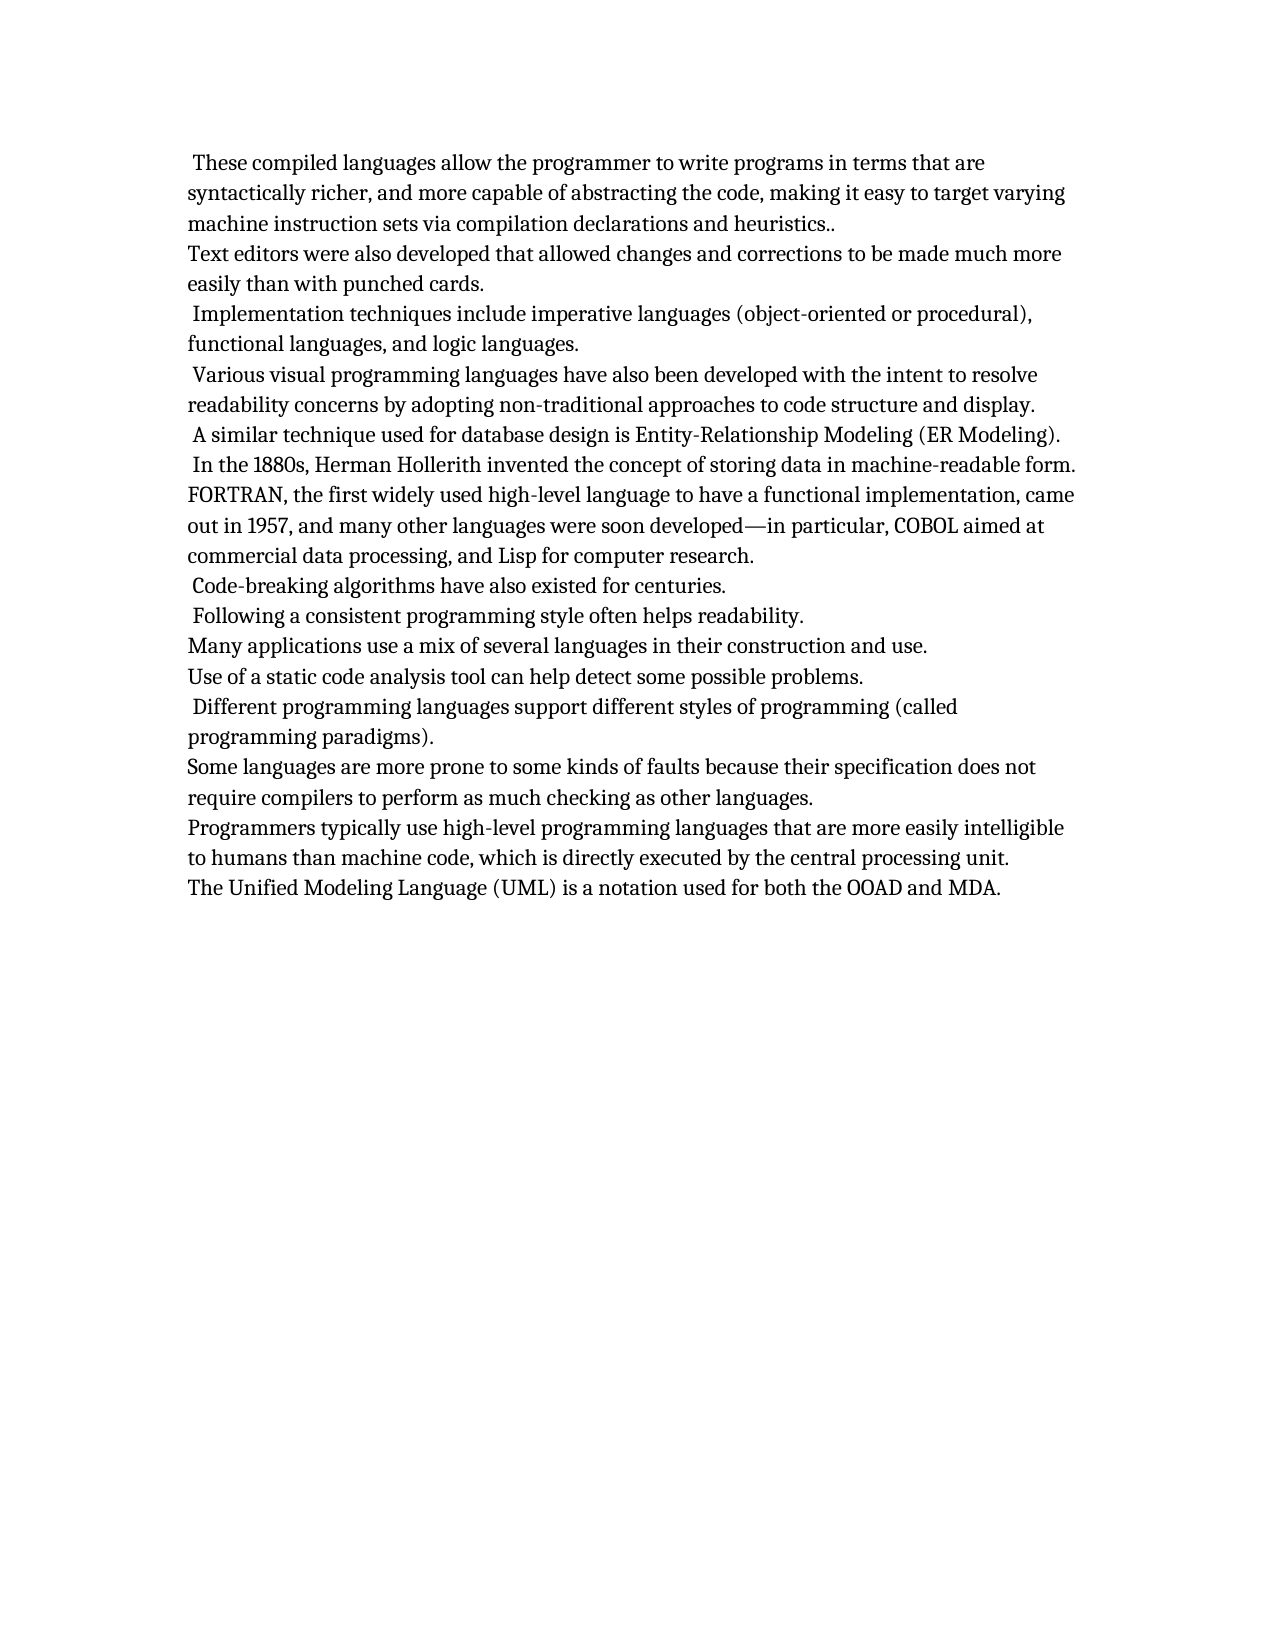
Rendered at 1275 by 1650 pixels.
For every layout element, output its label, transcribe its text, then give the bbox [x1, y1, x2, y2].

text These compiled languages allow the programmer to write programs in terms that are syntactically richer, and more capable of abstracting the code, making it easy to target varying machine instruction sets via compilation declarations and heuristics.. Text editors were also developed that allowed changes and corrections to be made much more easily than with punched cards. Implementation techniques include imperative languages (object-oriented or procedural), functional languages, and logic languages. Various visual programming languages have also been developed with the intent to resolve readability concerns by adopting non-traditional approaches to code structure and display. A similar technique used for database design is Entity-Relationship Modeling (ER Modeling). In the 1880s, Herman Hollerith invented the concept of storing data in machine-readable form. FORTRAN, the first widely used high-level language to have a functional implementation, came out in 1957, and many other languages were soon developed—in particular, COBOL aimed at commercial data processing, and Lisp for computer research. Code-breaking algorithms have also existed for centuries. Following a consistent programming style often helps readability. Many applications use a mix of several languages in their construction and use. Use of a static code analysis tool can help detect some possible problems. Different programming languages support different styles of programming (called programming paradigms). Some languages are more prone to some kinds of faults because their specification does not require compilers to perform as much checking as other languages. Programmers typically use high-level programming languages that are more easily intelligible to humans than machine code, which is directly executed by the central processing unit. The Unified Modeling Language (UML) is a notation used for both the OOAD and MDA. [187, 150, 1087, 901]
